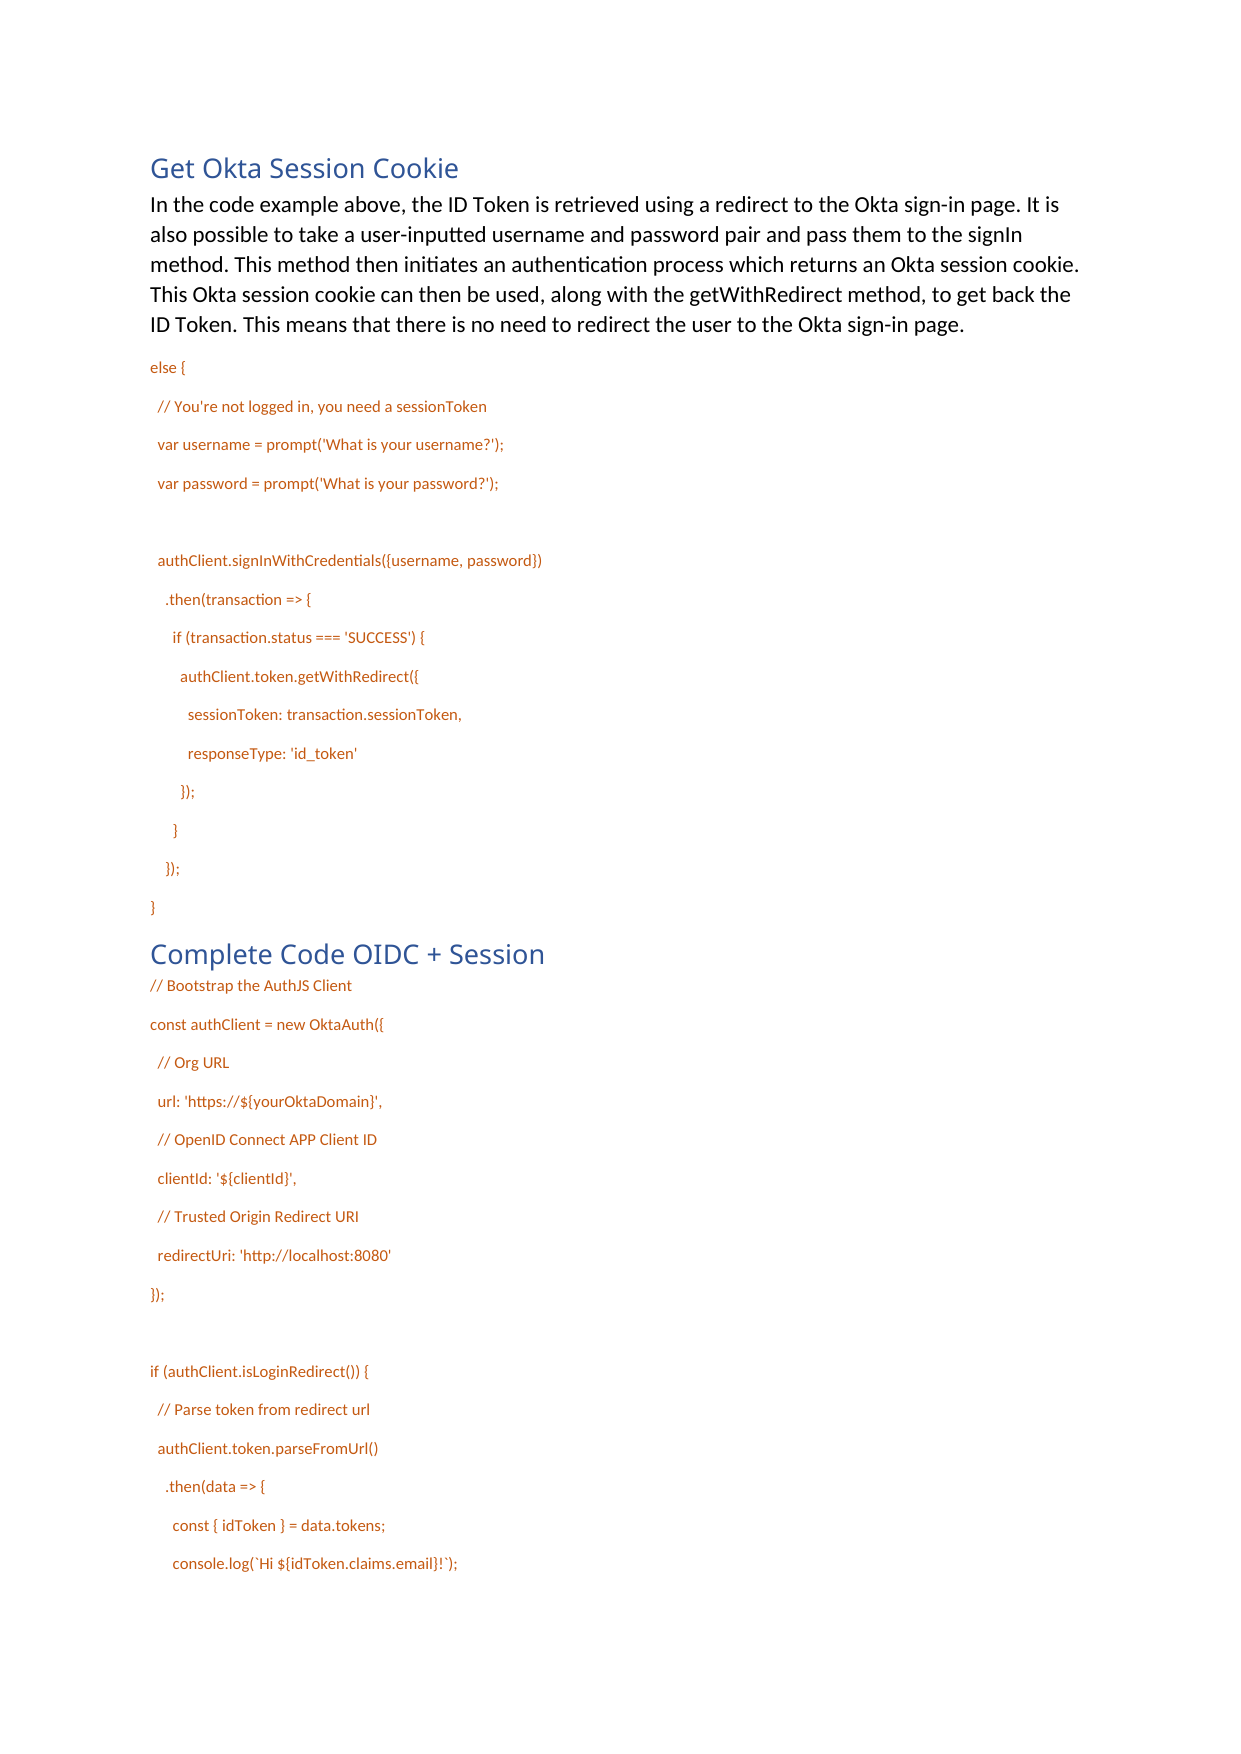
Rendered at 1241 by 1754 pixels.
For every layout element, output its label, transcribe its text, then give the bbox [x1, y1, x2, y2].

text In the code example above, the ID Token is retrieved using a redirect to the Okta sign-in page. It is also possible to take a user-inputted username and password pair and pass them to the signIn method. This method then initiates an authentication process which returns an Okta session cookie. This Okta session cookie can then be used, along with the getWithRedirect method, to get back the ID Token. This means that there is no need to redirect the user to the Okta sign-in page. [150, 190, 1090, 339]
text } [150, 820, 1090, 840]
text } [150, 897, 1090, 917]
text sessionToken: transaction.sessionToken, [150, 704, 1090, 725]
text const { idToken } = data.tokens; [150, 1515, 1090, 1535]
text authClient.token.parseFromUrl() [150, 1438, 1090, 1458]
text url: 'https://${yourOktaDomain}', [150, 1091, 1090, 1111]
text }); [150, 858, 1090, 879]
text clientId: '${clientId}', [150, 1168, 1090, 1188]
subtitle Get Okta Session Cookie [150, 150, 1090, 187]
text // You're not logged in, you need a sessionToken [150, 396, 1090, 416]
text redirectUri: 'http://localhost:8080' [150, 1245, 1090, 1266]
text if (authClient.isLoginRedirect()) { [150, 1361, 1090, 1381]
subtitle Complete Code OIDC + Session [150, 936, 1090, 972]
text .then(data => { [150, 1476, 1090, 1497]
text authClient.token.getWithRedirect({ [150, 666, 1090, 686]
text .then(transaction => { [150, 589, 1090, 609]
text // Parse token from redirect url [150, 1399, 1090, 1420]
text var password = prompt('What is your password?'); [150, 473, 1090, 493]
text // Trusted Origin Redirect URI [150, 1207, 1090, 1227]
text // OpenID Connect APP Client ID [150, 1129, 1090, 1150]
text responseType: 'id_token' [150, 743, 1090, 763]
text // Org URL [150, 1052, 1090, 1073]
text var username = prompt('What is your username?'); [150, 434, 1090, 455]
text authClient.signInWithCredentials({username, password}) [150, 550, 1090, 571]
text }); [150, 1284, 1090, 1304]
text const authClient = new OktaAuth({ [150, 1014, 1090, 1034]
text }); [150, 781, 1090, 802]
text // Bootstrap the AuthJS Client [150, 975, 1090, 996]
text if (transaction.status === 'SUCCESS') { [150, 627, 1090, 648]
text console.log(`Hi ${idToken.claims.email}!`); [150, 1553, 1090, 1574]
text else { [150, 357, 1090, 378]
